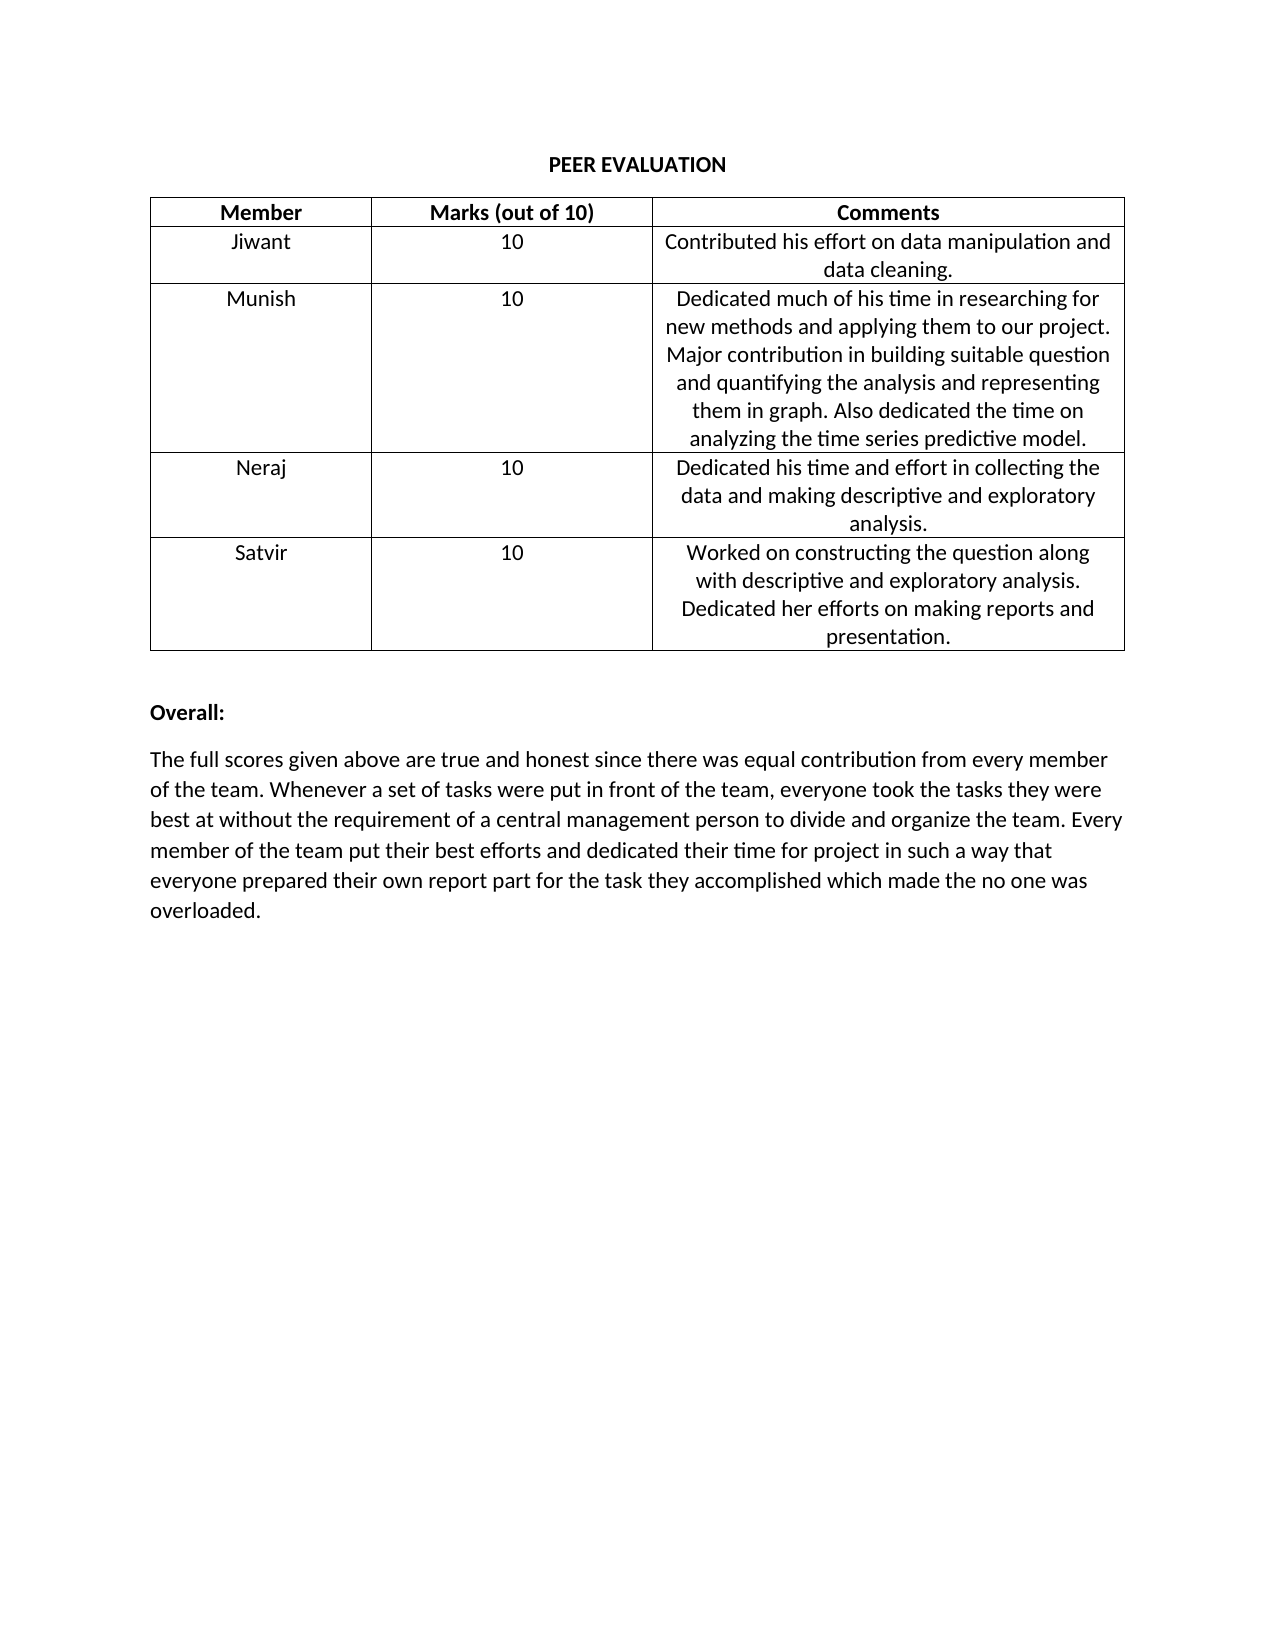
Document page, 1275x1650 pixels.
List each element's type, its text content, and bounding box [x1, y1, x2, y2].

table_cell Contributed his effort on data manipulation and data cleaning. [653, 227, 1124, 283]
table_cell Munish [151, 284, 371, 452]
table_cell Dedicated much of his time in researching for new methods and applying them to our project. Major contribution in building suitable question and quantifying the analysis and representing them in graph. Also dedicated the time on analyzing the time series predictive model. [653, 284, 1124, 452]
table_cell Jiwant [151, 227, 371, 283]
table_cell Dedicated his time and effort in collecting the data and making descriptive and exploratory analysis. [653, 453, 1124, 537]
table_header Member [151, 198, 371, 226]
table_header Marks (out of 10) [372, 198, 652, 226]
table_header Comments [653, 198, 1124, 226]
table_cell Satvir [151, 538, 371, 650]
text PEER EVALUATION [150, 150, 1125, 178]
table_cell 10 [372, 284, 652, 452]
table_cell 10 [372, 453, 652, 537]
table_cell Worked on constructing the question along with descriptive and exploratory analysis. Dedicated her efforts on making reports and presentation. [653, 538, 1124, 650]
table_cell Neraj [151, 453, 371, 537]
text Overall: [150, 698, 1125, 726]
table_cell 10 [372, 227, 652, 283]
text The full scores given above are true and honest since there was equal contribution from every member of the team. Whenever a set of tasks were put in front of the team, everyone took the tasks they were best at without the requirement of a central management person to divide and organize the team. Every member of the team put their best efforts and dedicated their time for project in such a way that everyone prepared their own report part for the task they accomplished which made the no one was overloaded. [150, 745, 1125, 924]
table_cell 10 [372, 538, 652, 650]
